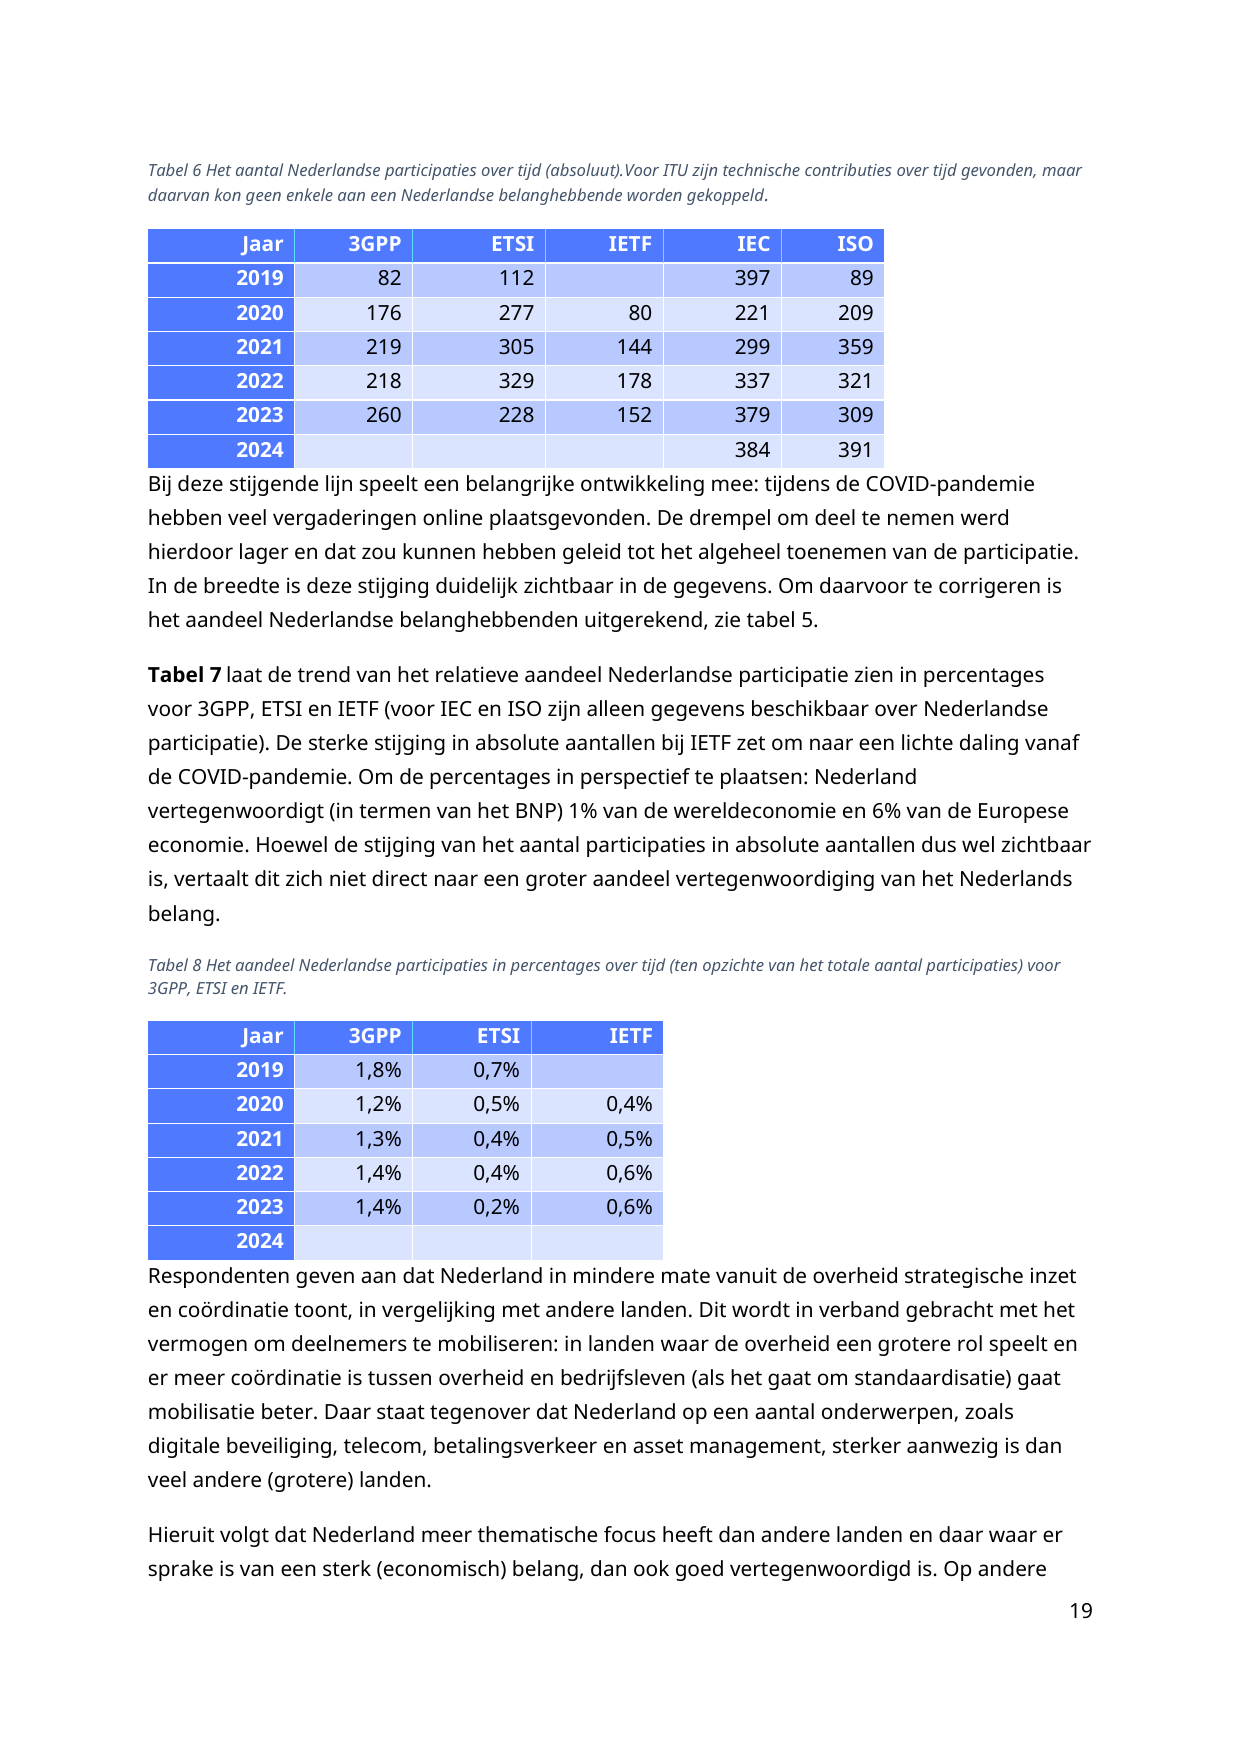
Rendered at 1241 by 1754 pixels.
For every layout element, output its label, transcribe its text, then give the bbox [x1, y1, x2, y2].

table_cell 219 [295, 332, 412, 365]
table_cell 178 [546, 366, 663, 399]
table_cell 0,4% [413, 1124, 531, 1157]
table_cell 2024 [148, 1226, 294, 1260]
table_cell 0,6% [532, 1192, 663, 1225]
table_cell 112 [413, 264, 545, 297]
table_header Jaar [148, 1021, 294, 1054]
table_cell [295, 435, 412, 468]
table_cell 218 [295, 366, 412, 399]
table_cell 2022 [148, 366, 294, 399]
table_header IEC [664, 229, 781, 262]
table_cell 1,4% [295, 1192, 412, 1225]
table_cell 1,4% [295, 1158, 412, 1191]
table_cell 321 [782, 366, 884, 399]
table_cell 299 [664, 332, 781, 365]
table_cell 2019 [148, 1055, 294, 1088]
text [148, 1520, 1093, 1582]
table_cell [532, 1226, 663, 1260]
table_cell 2020 [148, 298, 294, 331]
table_cell [413, 435, 545, 468]
table_cell 221 [664, 298, 781, 331]
table_header ETSI [413, 229, 545, 262]
table_cell [295, 1226, 412, 1260]
table_cell 0,5% [413, 1089, 531, 1123]
table_cell 260 [295, 401, 412, 434]
table_cell 1,8% [295, 1055, 412, 1088]
table_cell 1,2% [295, 1089, 412, 1123]
table_cell 337 [664, 366, 781, 399]
table_cell 0,4% [413, 1158, 531, 1191]
table_header IETF [532, 1021, 663, 1054]
table_header ETSI [413, 1021, 531, 1054]
table_cell 384 [664, 435, 781, 468]
table_cell 176 [295, 298, 412, 331]
table_cell 305 [413, 332, 545, 365]
table_cell 144 [546, 332, 663, 365]
table_cell 329 [413, 366, 545, 399]
text Respondenten geven aan dat Nederland in mindere mate vanuit de overheid strategische inzet en coördinatie toont, in vergelijking met andere landen. Dit wordt in verband gebracht met het vermogen om deelnemers te mobiliseren: in landen waar de overheid een grotere rol speelt en er meer coördinatie is tussen overheid en bedrijfsleven (als het gaat om standaardisatie) gaat mobilisatie beter. Daar staat tegenover dat Nederland op een aantal onderwerpen, zoals digitale beveiliging, telecom, betalingsverkeer en asset management, sterker aanwezig is dan veel andere (grotere) landen. [148, 1261, 1093, 1493]
table_header 3GPP [295, 1021, 412, 1054]
table_cell 2024 [148, 435, 294, 468]
table_cell 309 [782, 401, 884, 434]
table_cell 379 [664, 401, 781, 434]
table_cell 228 [413, 401, 545, 434]
table_cell 2023 [148, 1192, 294, 1225]
table_cell 152 [546, 401, 663, 434]
table_cell 2019 [148, 264, 294, 297]
table_cell 209 [782, 298, 884, 331]
text Bij deze stijgende lijn speelt een belangrijke ontwikkeling mee: tijdens de COVID-pandemie hebben veel vergaderingen online plaatsgevonden. De drempel om deel te nemen werd hierdoor lager en dat zou kunnen hebben geleid tot het algeheel toenemen van de participatie. In de breedte is deze stijging duidelijk zichtbaar in de gegevens. Om daarvoor te corrigeren is het aandeel Nederlandse belanghebbenden uitgerekend, zie tabel 5. [148, 469, 1093, 634]
table_cell 391 [782, 435, 884, 468]
table_cell 0,2% [413, 1192, 531, 1225]
table_cell 397 [664, 264, 781, 297]
table_cell 0,7% [413, 1055, 531, 1088]
table_cell [532, 1055, 663, 1088]
table_header 3GPP [295, 229, 412, 262]
table_header IETF [546, 229, 663, 262]
table_header Jaar [148, 229, 294, 262]
table_cell 277 [413, 298, 545, 331]
table_cell 89 [782, 264, 884, 297]
table_cell 82 [295, 264, 412, 297]
table_cell 80 [546, 298, 663, 331]
table_cell [546, 435, 663, 468]
table_cell 2020 [148, 1089, 294, 1123]
table_cell 0,6% [532, 1158, 663, 1191]
table_cell 0,4% [532, 1089, 663, 1123]
table_cell 2023 [148, 401, 294, 434]
table_cell 359 [782, 332, 884, 365]
table_cell 2021 [148, 1124, 294, 1157]
table_cell [413, 1226, 531, 1260]
table_cell 1,3% [295, 1124, 412, 1157]
table_cell [546, 264, 663, 297]
table_header ISO [782, 229, 884, 262]
table_cell 2022 [148, 1158, 294, 1191]
table_cell 2021 [148, 332, 294, 365]
table_cell 0,5% [532, 1124, 663, 1157]
